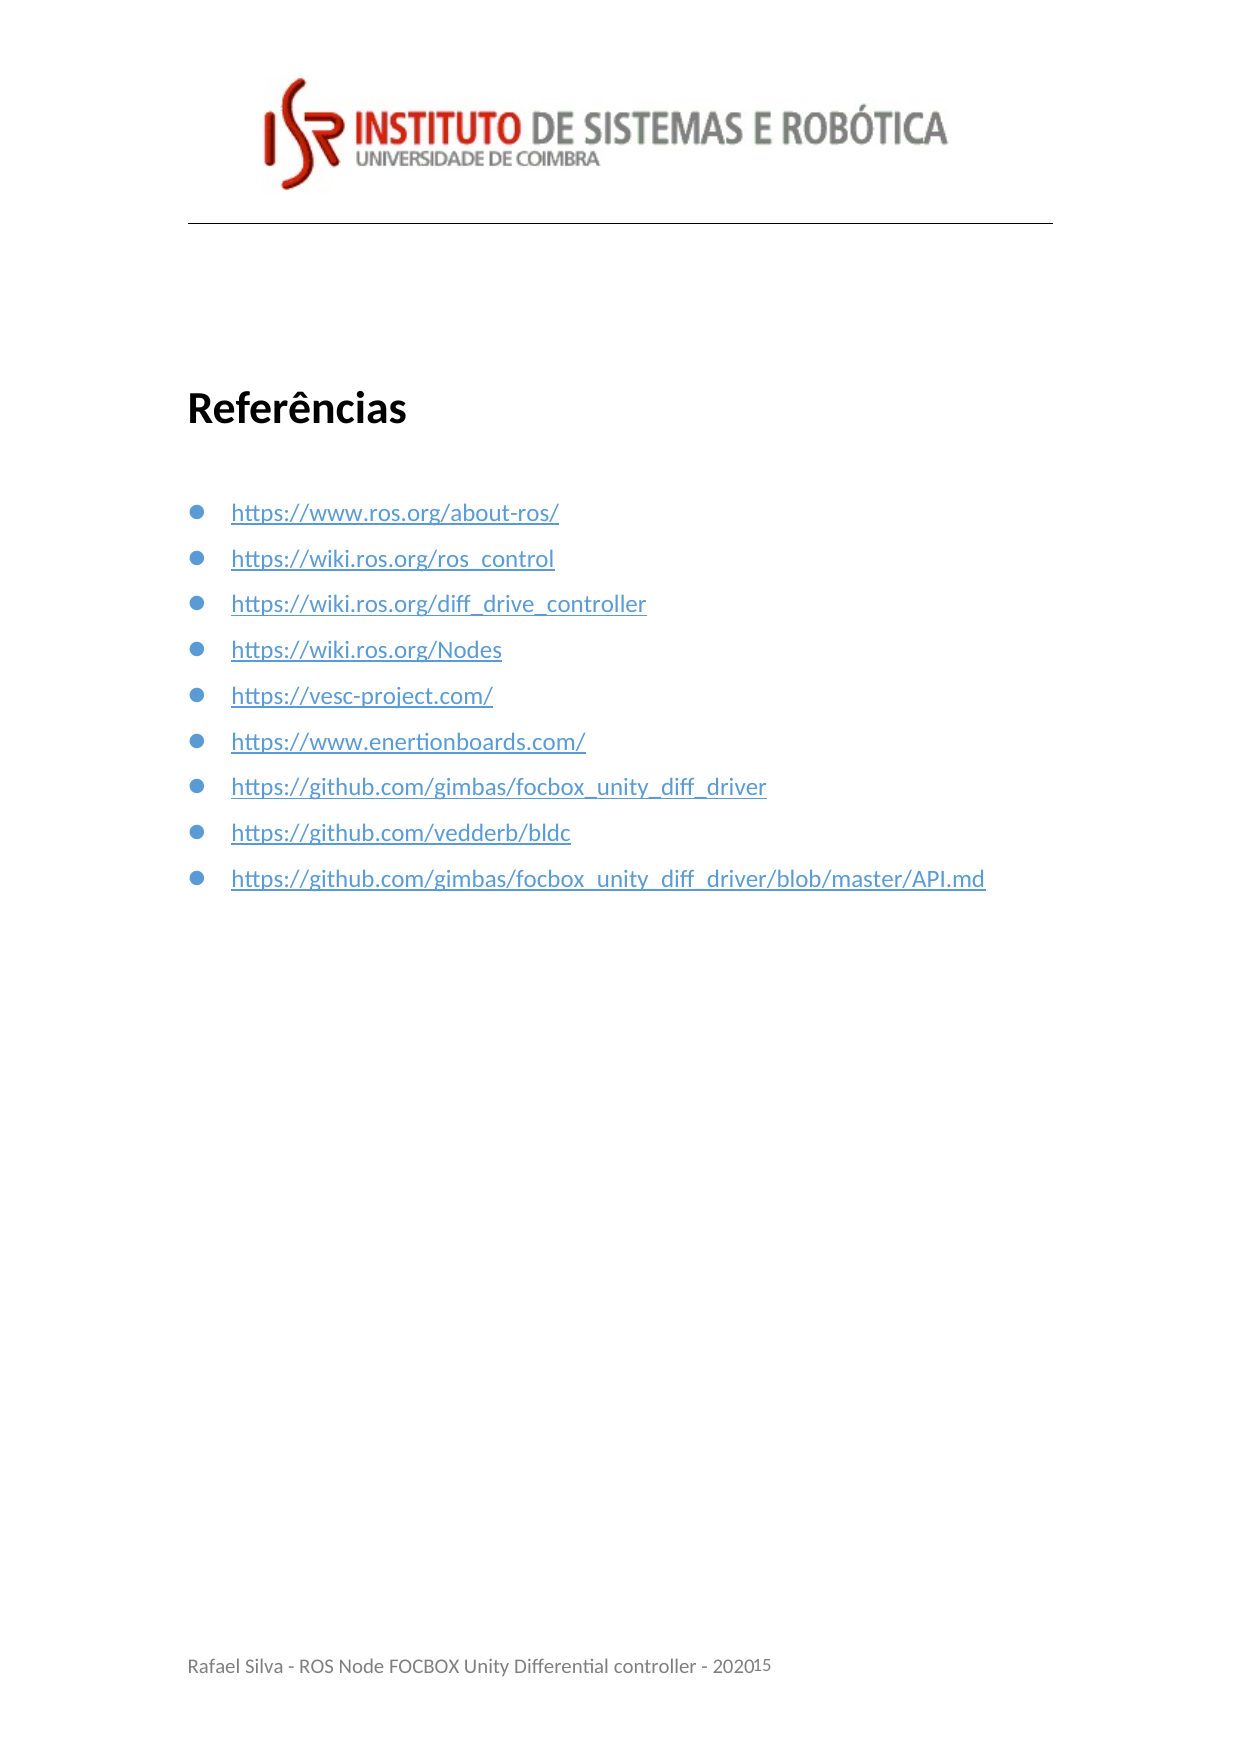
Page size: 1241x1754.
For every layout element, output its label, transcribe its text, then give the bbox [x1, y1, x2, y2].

list https://wiki.ros.org/Nodes [187, 634, 1053, 665]
list https://wiki.ros.org/ros_control [187, 543, 1053, 573]
list https://github.com/gimbas/focbox_unity_diff_driver/blob/master/API.md [187, 863, 1053, 893]
list https://github.com/gimbas/focbox_unity_diff_driver [187, 772, 1053, 802]
picture [262, 75, 978, 223]
list https://www.enertionboards.com/ [187, 726, 1053, 756]
list https://github.com/vedderb/bldc [187, 817, 1053, 848]
list https://wiki.ros.org/diff_drive_controller [187, 589, 1053, 619]
subtitle Referências [187, 379, 1053, 435]
list https://vesc-project.com/ [187, 680, 1053, 711]
list https://www.ros.org/about-ros/ [187, 497, 1053, 528]
